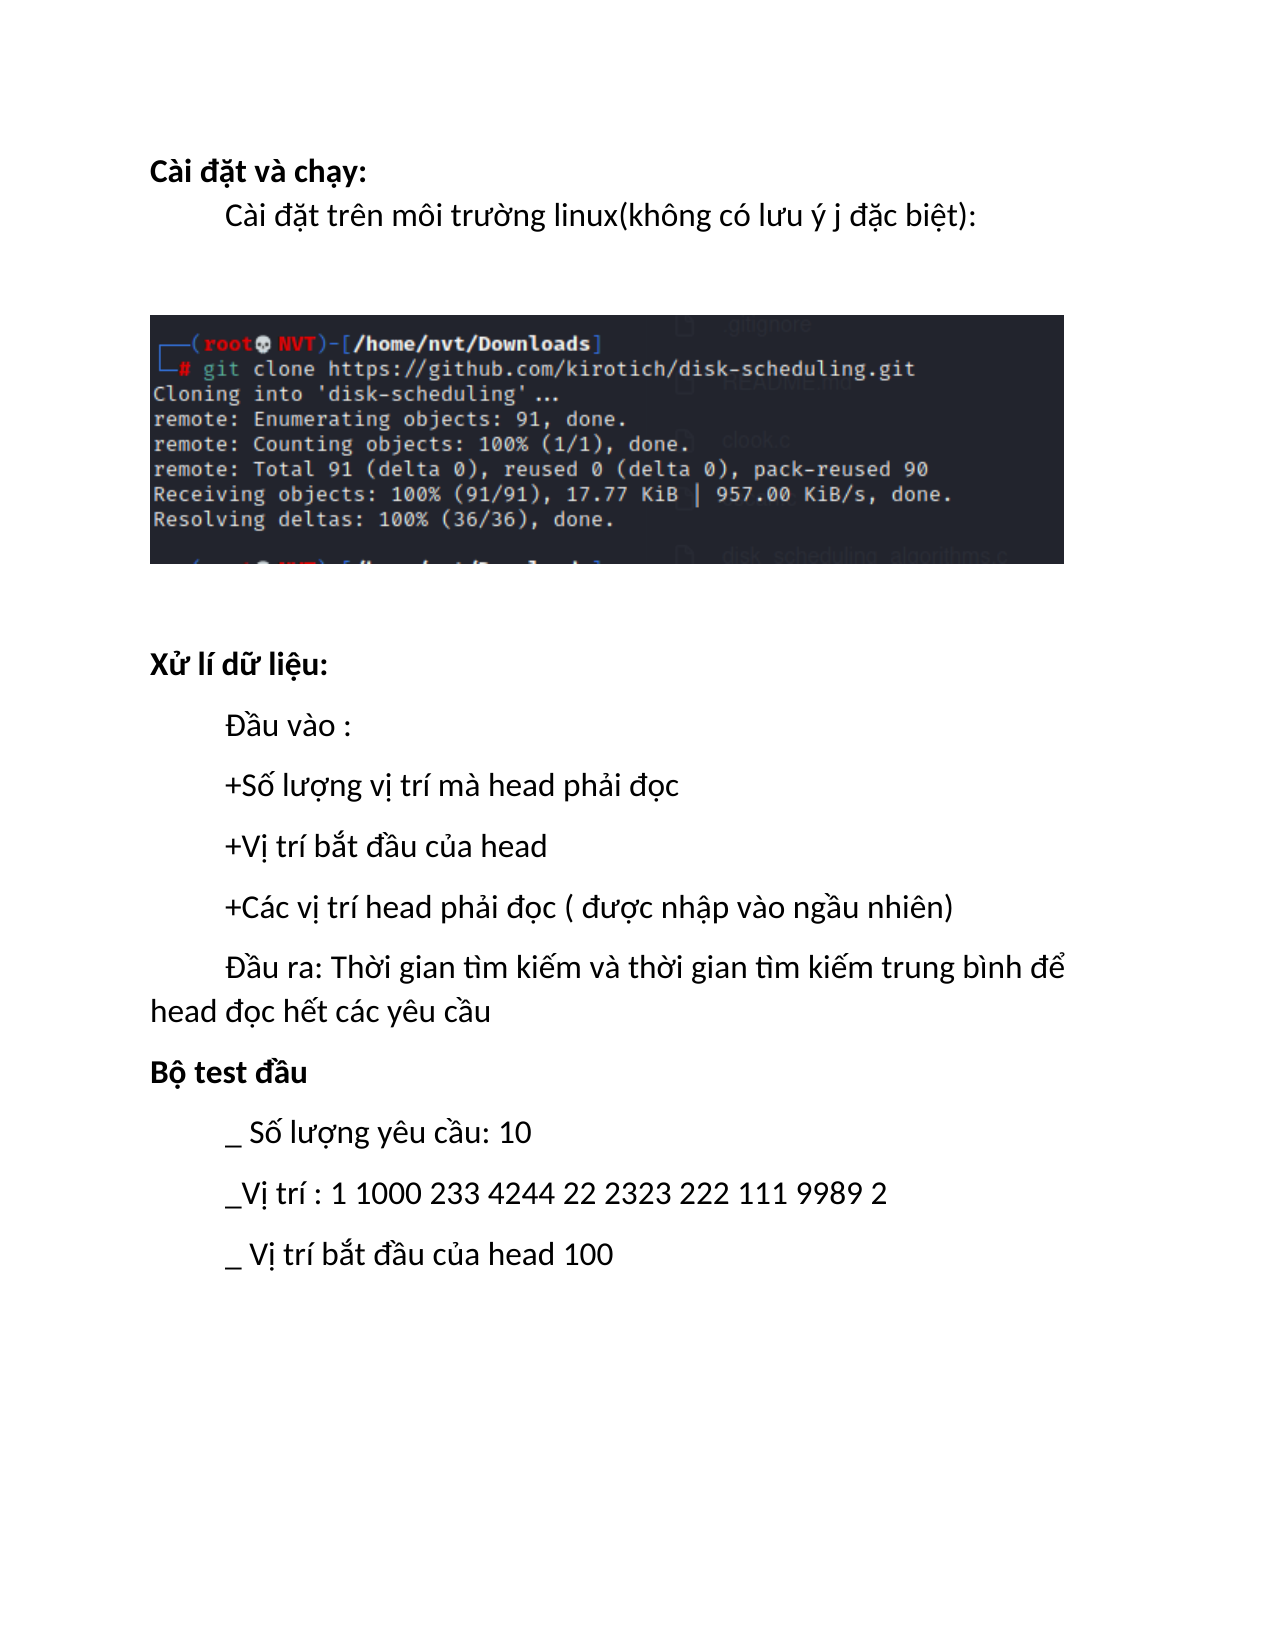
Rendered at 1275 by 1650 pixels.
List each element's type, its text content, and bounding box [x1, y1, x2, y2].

text _Vị trí : 1 1000 233 4244 22 2323 222 111 9989 2 [150, 1172, 1125, 1213]
text Đầu vào : [150, 704, 1125, 744]
text Đầu ra: Thời gian tìm kiếm và thời gian tìm kiếm trung bình để head đọc hết các yêu cầu [150, 946, 1125, 1031]
text Xử lí dữ liệu: [150, 643, 1125, 684]
text _ Số lượng yêu cầu: 10 [150, 1111, 1125, 1152]
text +Các vị trí head phải đọc ( được nhập vào ngầu nhiên) [150, 886, 1125, 926]
picture [150, 315, 1064, 564]
text Bộ test đầu [150, 1051, 1125, 1092]
text _ Vị trí bắt đầu của head 100 [150, 1233, 1125, 1273]
text +Vị trí bắt đầu của head [150, 825, 1125, 866]
text +Số lượng vị trí mà head phải đọc [150, 764, 1125, 805]
text Cài đặt và chạy: Cài đặt trên môi trường linux(không có lưu ý j đặc biệt): [150, 150, 1125, 235]
